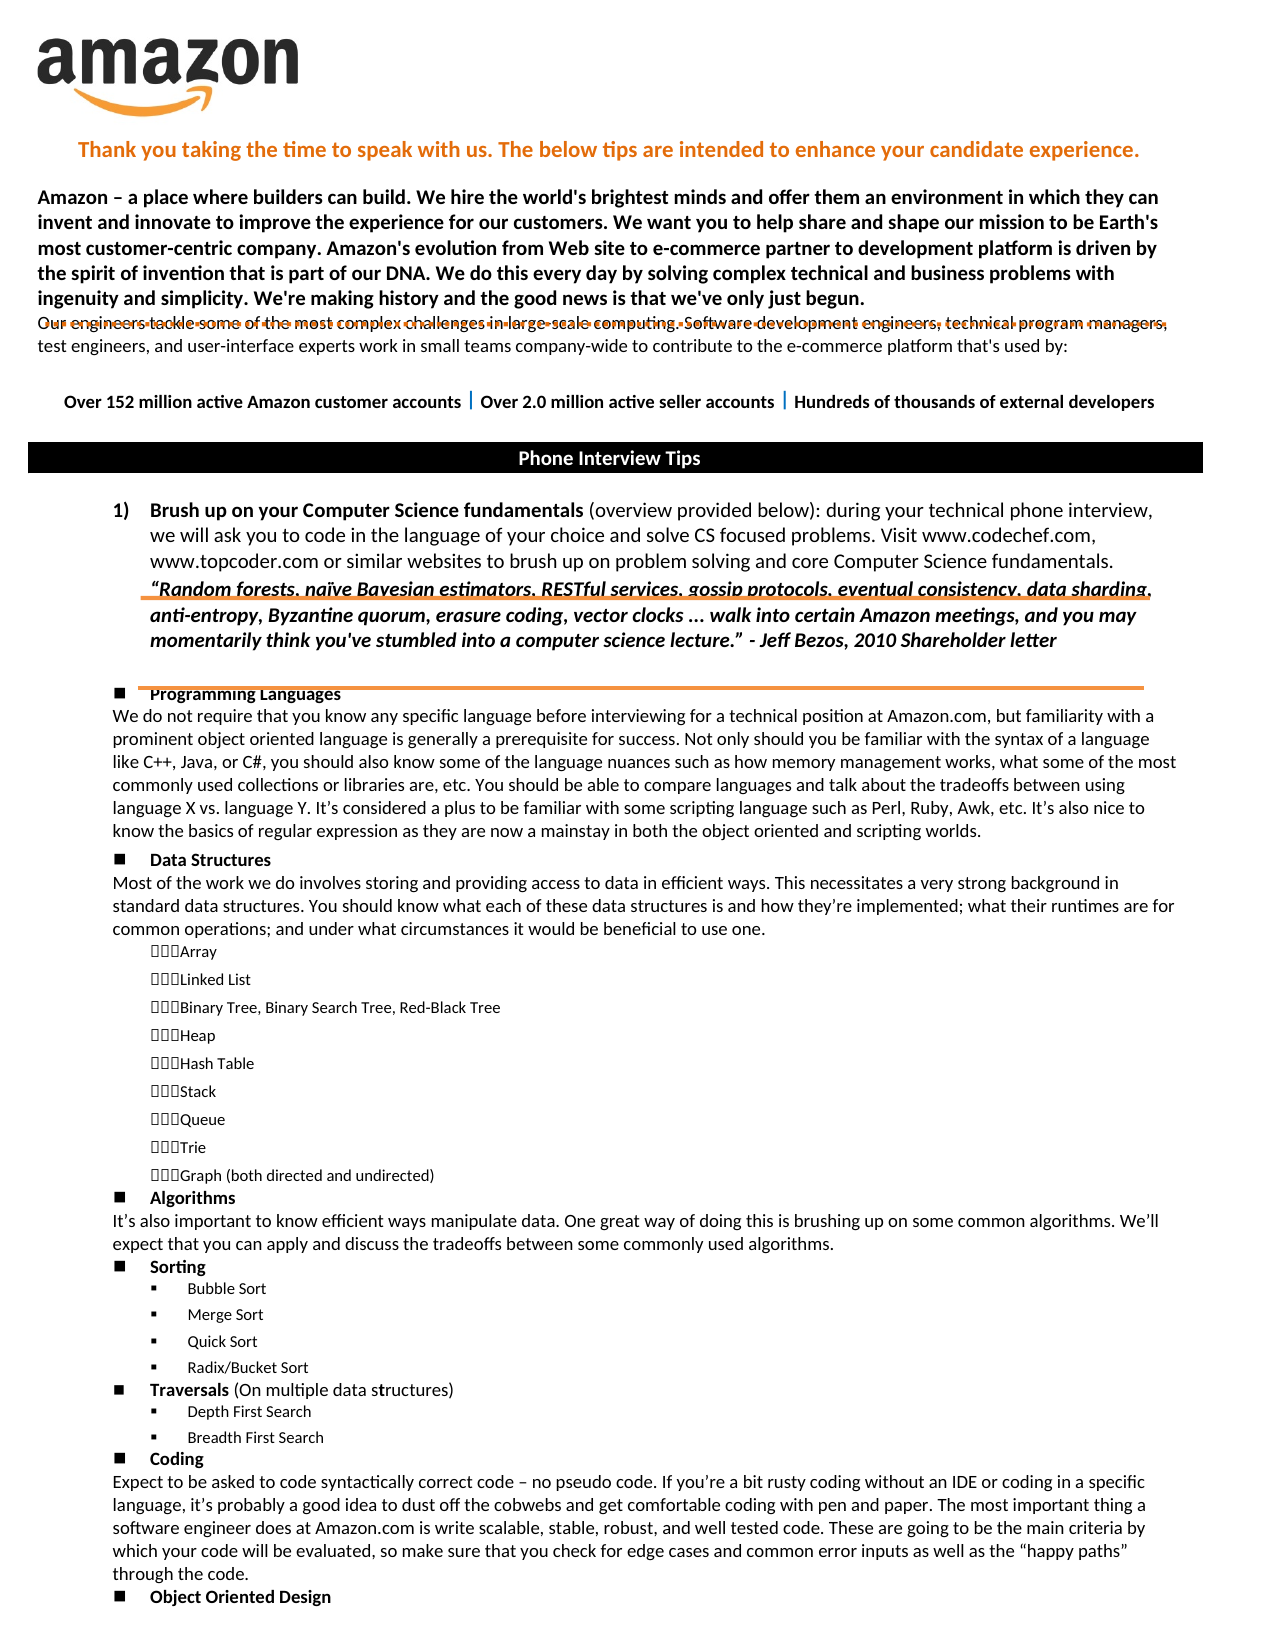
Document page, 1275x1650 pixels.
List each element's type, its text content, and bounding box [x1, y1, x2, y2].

text Linked List [150, 968, 1181, 990]
text Trie [150, 1136, 1181, 1158]
list Depth First Search [150, 1401, 1181, 1421]
list Merge Sort [150, 1305, 1181, 1325]
text Thank you taking the time to speak with us. The below tips are intended to enhance your candidate experience. [37, 133, 1181, 163]
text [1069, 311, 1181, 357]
text It’s also important to know efficient ways manipulate data. One great way of doing this is brushing up on some common algorithms. We’ll expect that you can apply and discuss the tradeoffs between some commonly used algorithms. [112, 1209, 1181, 1255]
list Radix/Bucket Sort [150, 1358, 1181, 1378]
text “Random forests, naïve Bayesian estimators, RESTful services, gossip protocols, eventual consistency, data sharding, anti-entropy, Byzantine quorum, erasure coding, vector clocks ... walk into certain Amazon meetings, and you may momentarily think you've stumbled into a computer science lecture.” - Jeff Bezos, 2010 Shareholder letter [150, 576, 1181, 653]
text Queue [150, 1108, 1181, 1131]
text Hash Table [150, 1052, 1181, 1074]
list Breadth First Search [150, 1427, 1181, 1447]
text Stack [150, 1080, 1181, 1102]
text Heap [150, 1024, 1181, 1046]
list Object Oriented Design [112, 1585, 1181, 1608]
list Data Structures [112, 848, 1181, 871]
list Sorting [112, 1255, 1181, 1278]
text We do not require that you know any specific language before interviewing for a technical position at Amazon.com, but familiarity with a prominent object oriented language is generally a prerequisite for success. Not only should you be familiar with the syntax of a language like C++, Java, or C#, you should also know some of the language nuances such as how memory management works, what some of the most commonly used collections or libraries are, etc. You should be able to compare languages and talk about the tradeoffs between using language X vs. language Y. It’s considered a plus to be familiar with some scripting language such as Perl, Ruby, Awk, etc. It’s also nice to know the basics of regular expression as they are now a mainstay in both the object oriented and scripting worlds. [112, 705, 1181, 842]
list Coding [112, 1447, 1181, 1470]
text Expect to be asked to code syntactically correct code – no pseudo code. If you’re a bit rusty coding without an IDE or coding in a specific language, it’s probably a good idea to dust off the cobwebs and get comfortable coding with pen and paper. The most important thing a software engineer does at Amazon.com is write scalable, stable, robust, and well tested code. These are going to be the main criteria by which your code will be evaluated, so make sure that you check for edge cases and common error inputs as well as the “happy paths” through the code. [112, 1470, 1181, 1585]
list Brush up on your Computer Science fundamentals (overview provided below): during your technical phone interview, we will ask you to code in the language of your choice and solve CS focused problems. Visit www.codechef.com, www.topcoder.com or similar websites to brush up on problem solving and core Computer Science fundamentals. [112, 497, 1181, 573]
text Binary Tree, Binary Search Tree, Red-Black Tree [150, 996, 1181, 1018]
list Quick Sort [150, 1331, 1181, 1351]
picture [37, 37, 300, 133]
list Programming Languages [112, 682, 1181, 705]
list Algorithms [112, 1187, 1181, 1209]
text Most of the work we do involves storing and providing access to data in efficient ways. This necessitates a very strong background in standard data structures. You should know what each of these data structures is and how they’re implemented; what their runtimes are for common operations; and under what circumstances it would be beneficial to use one. [112, 871, 1181, 940]
text Graph (both directed and undirected) [150, 1164, 1181, 1187]
list Traversals (On multiple data structures) [112, 1378, 1181, 1401]
text Array [150, 940, 1181, 962]
text Phone Interview Tips [29, 443, 1202, 472]
text Amazon – a place where builders can build. We hire the world's brightest minds and offer them an environment in which they can invent and innovate to improve the experience for our customers. We want you to help share and shape our mission to be Earth's most customer-centric company. Amazon's evolution from Web site to e-commerce partner to development platform is driven by the spirit of invention that is part of our DNA. We do this every day by solving complex technical and business problems with ingenuity and simplicity. We're making history and the good news is that we've only just begun. [37, 184, 1181, 311]
list Bubble Sort [150, 1278, 1181, 1298]
text Over 152 million active Amazon customer accounts | Over 2.0 million active seller accounts | Hundreds of thousands of external developers [37, 386, 1181, 414]
